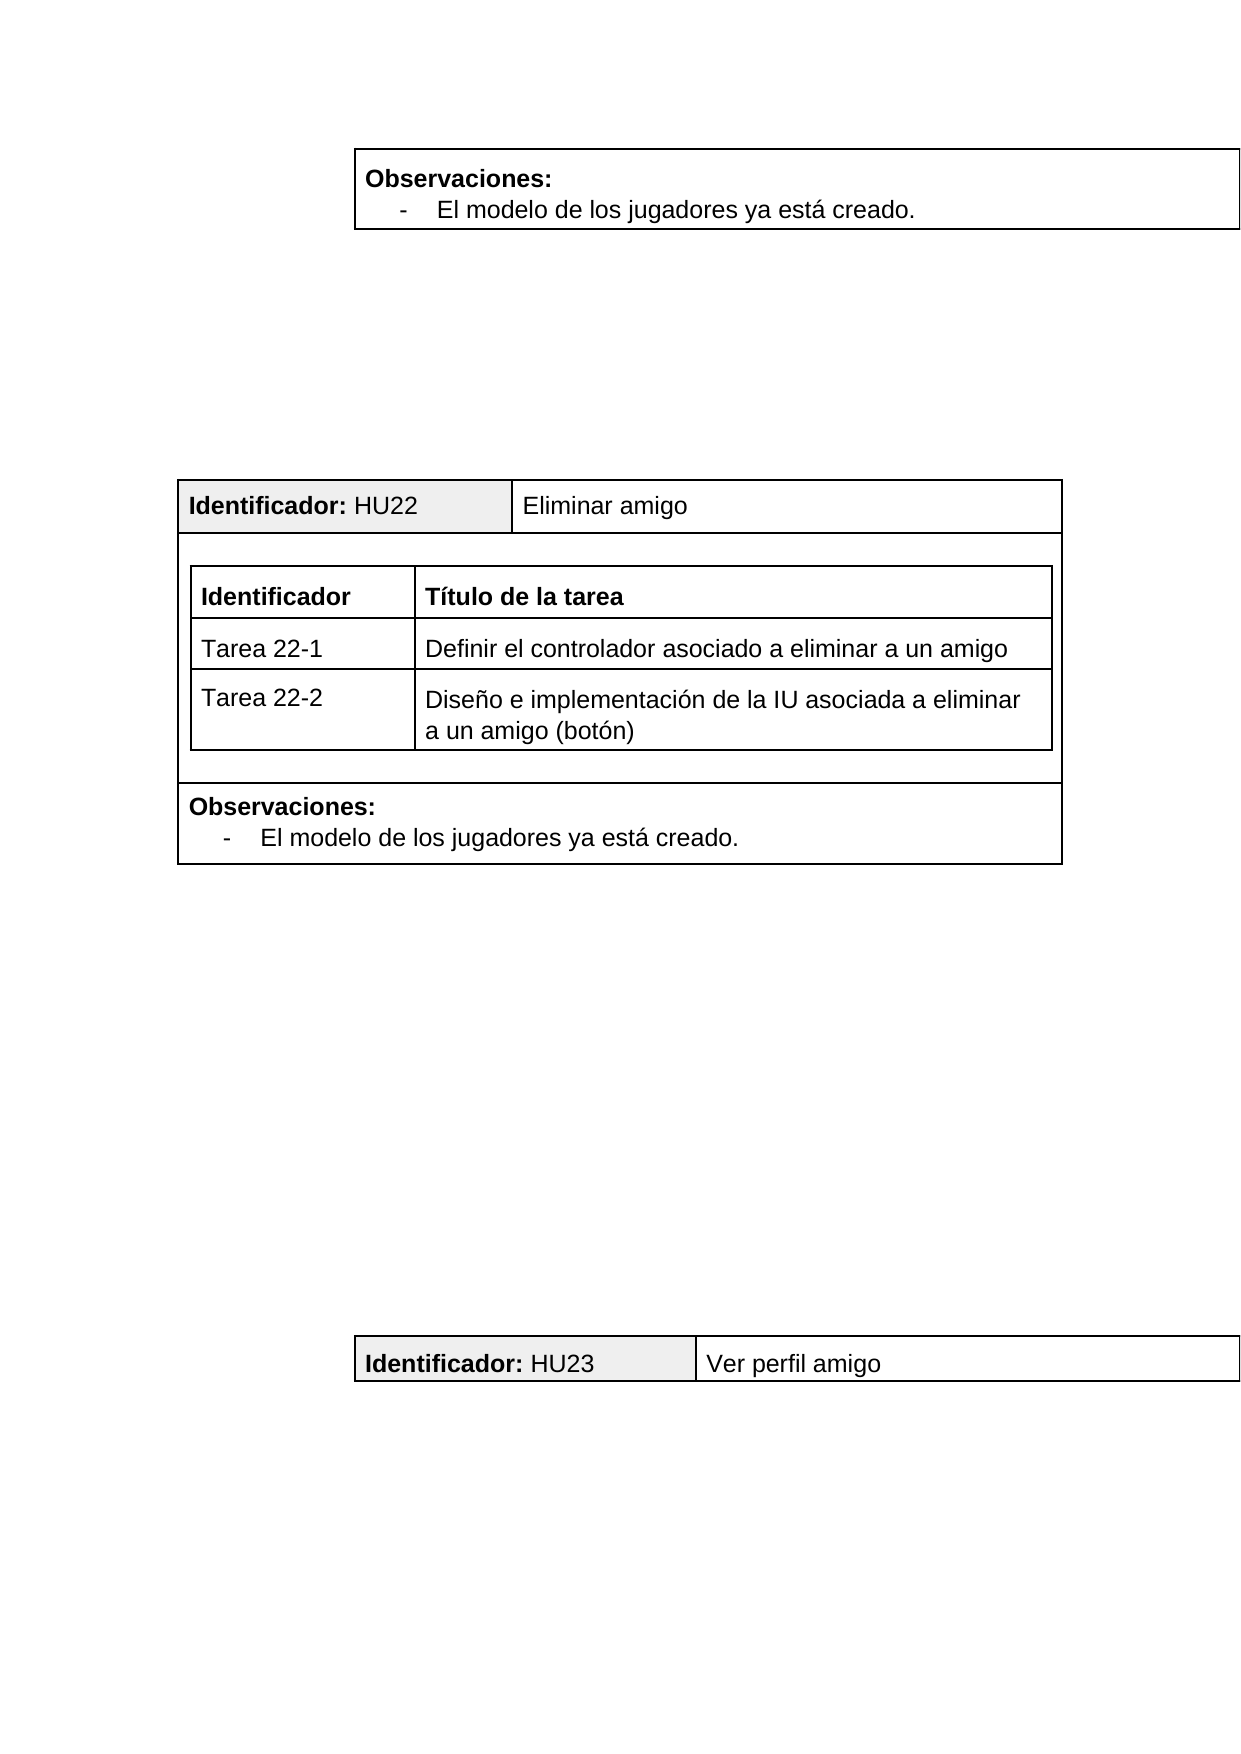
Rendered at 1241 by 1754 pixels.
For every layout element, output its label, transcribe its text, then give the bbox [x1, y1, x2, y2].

table_header Identificador: HU23 [356, 1337, 695, 1380]
table_header Ver perfil amigo [697, 1337, 1239, 1380]
table_header Identificador: HU22 [179, 481, 511, 532]
table_cell [179, 534, 1061, 782]
table_cell Observaciones: - El modelo de los jugadores ya está creado. [179, 784, 1061, 862]
table_cell Observaciones: - El modelo de los jugadores ya está creado. [356, 150, 1239, 228]
table_header Eliminar amigo [513, 481, 1061, 532]
